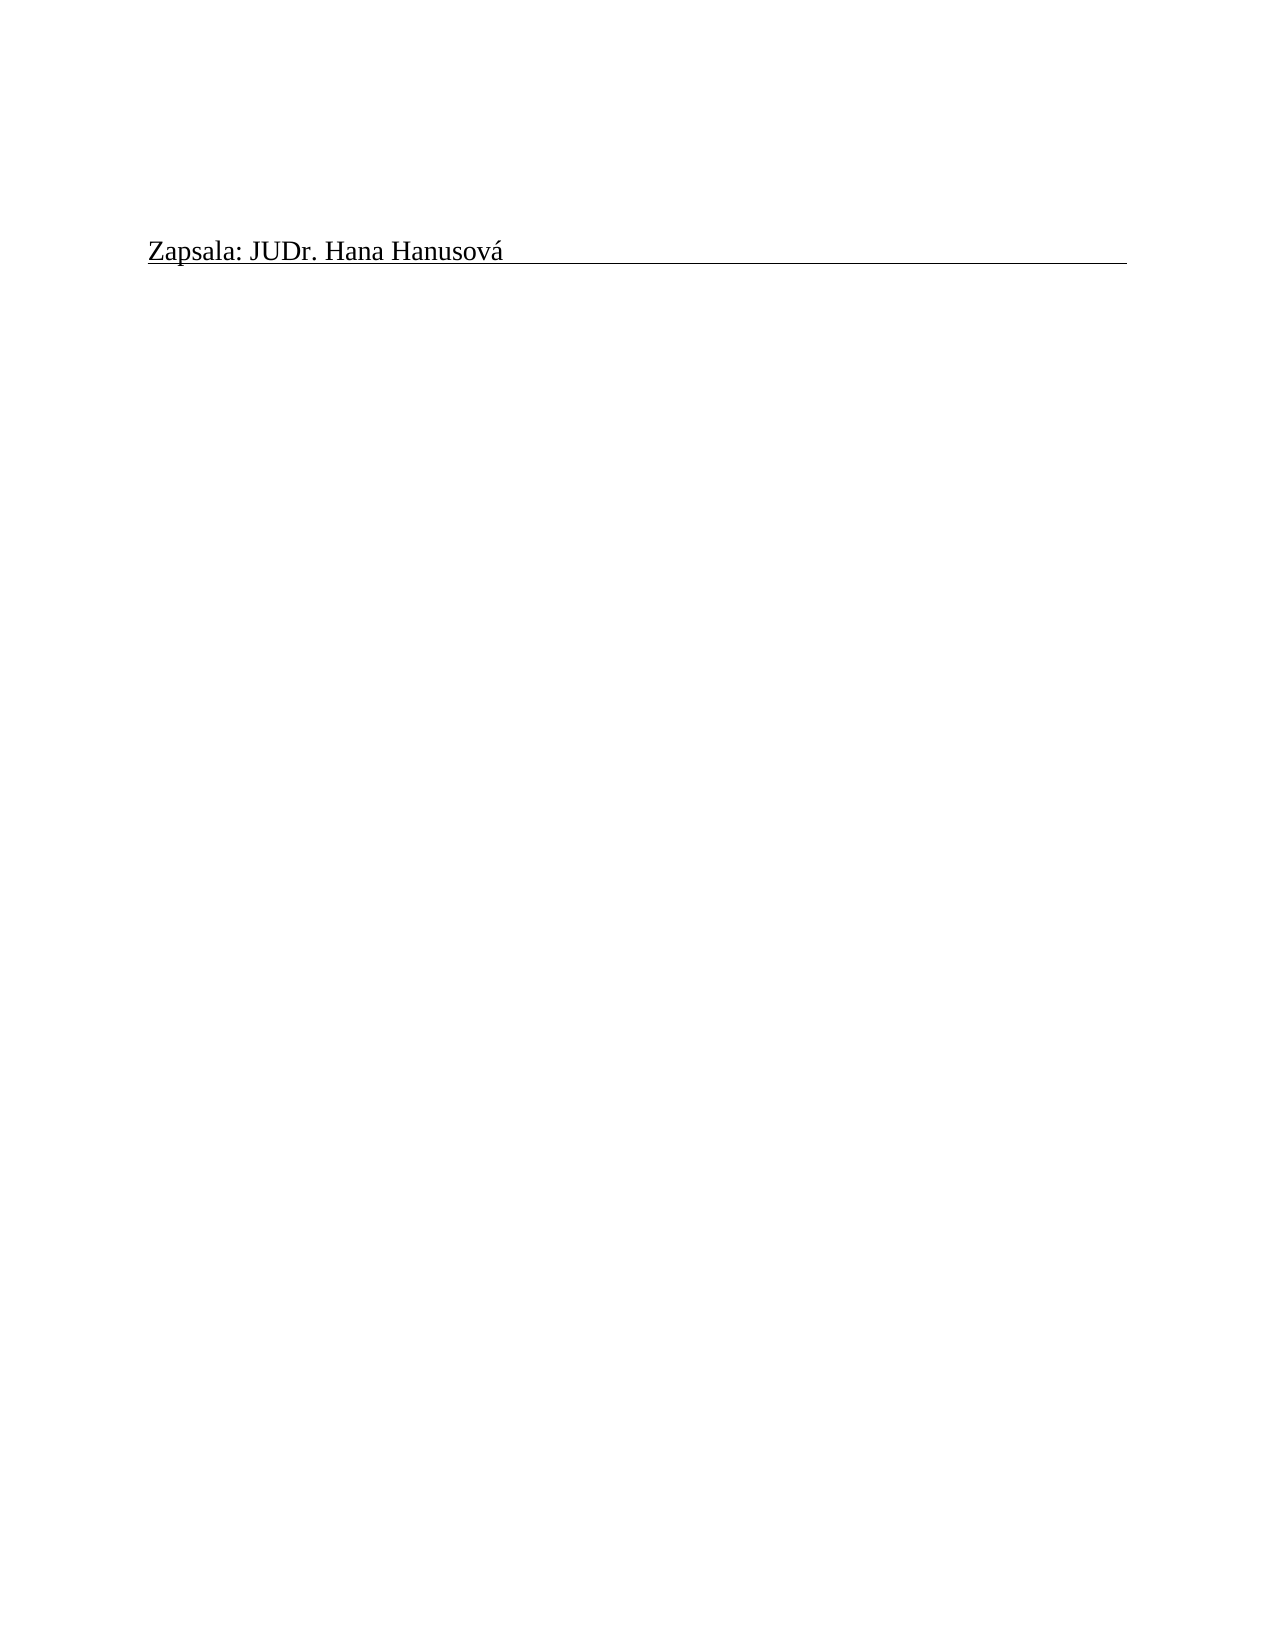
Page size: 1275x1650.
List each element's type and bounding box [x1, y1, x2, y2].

text [148, 148, 1127, 263]
